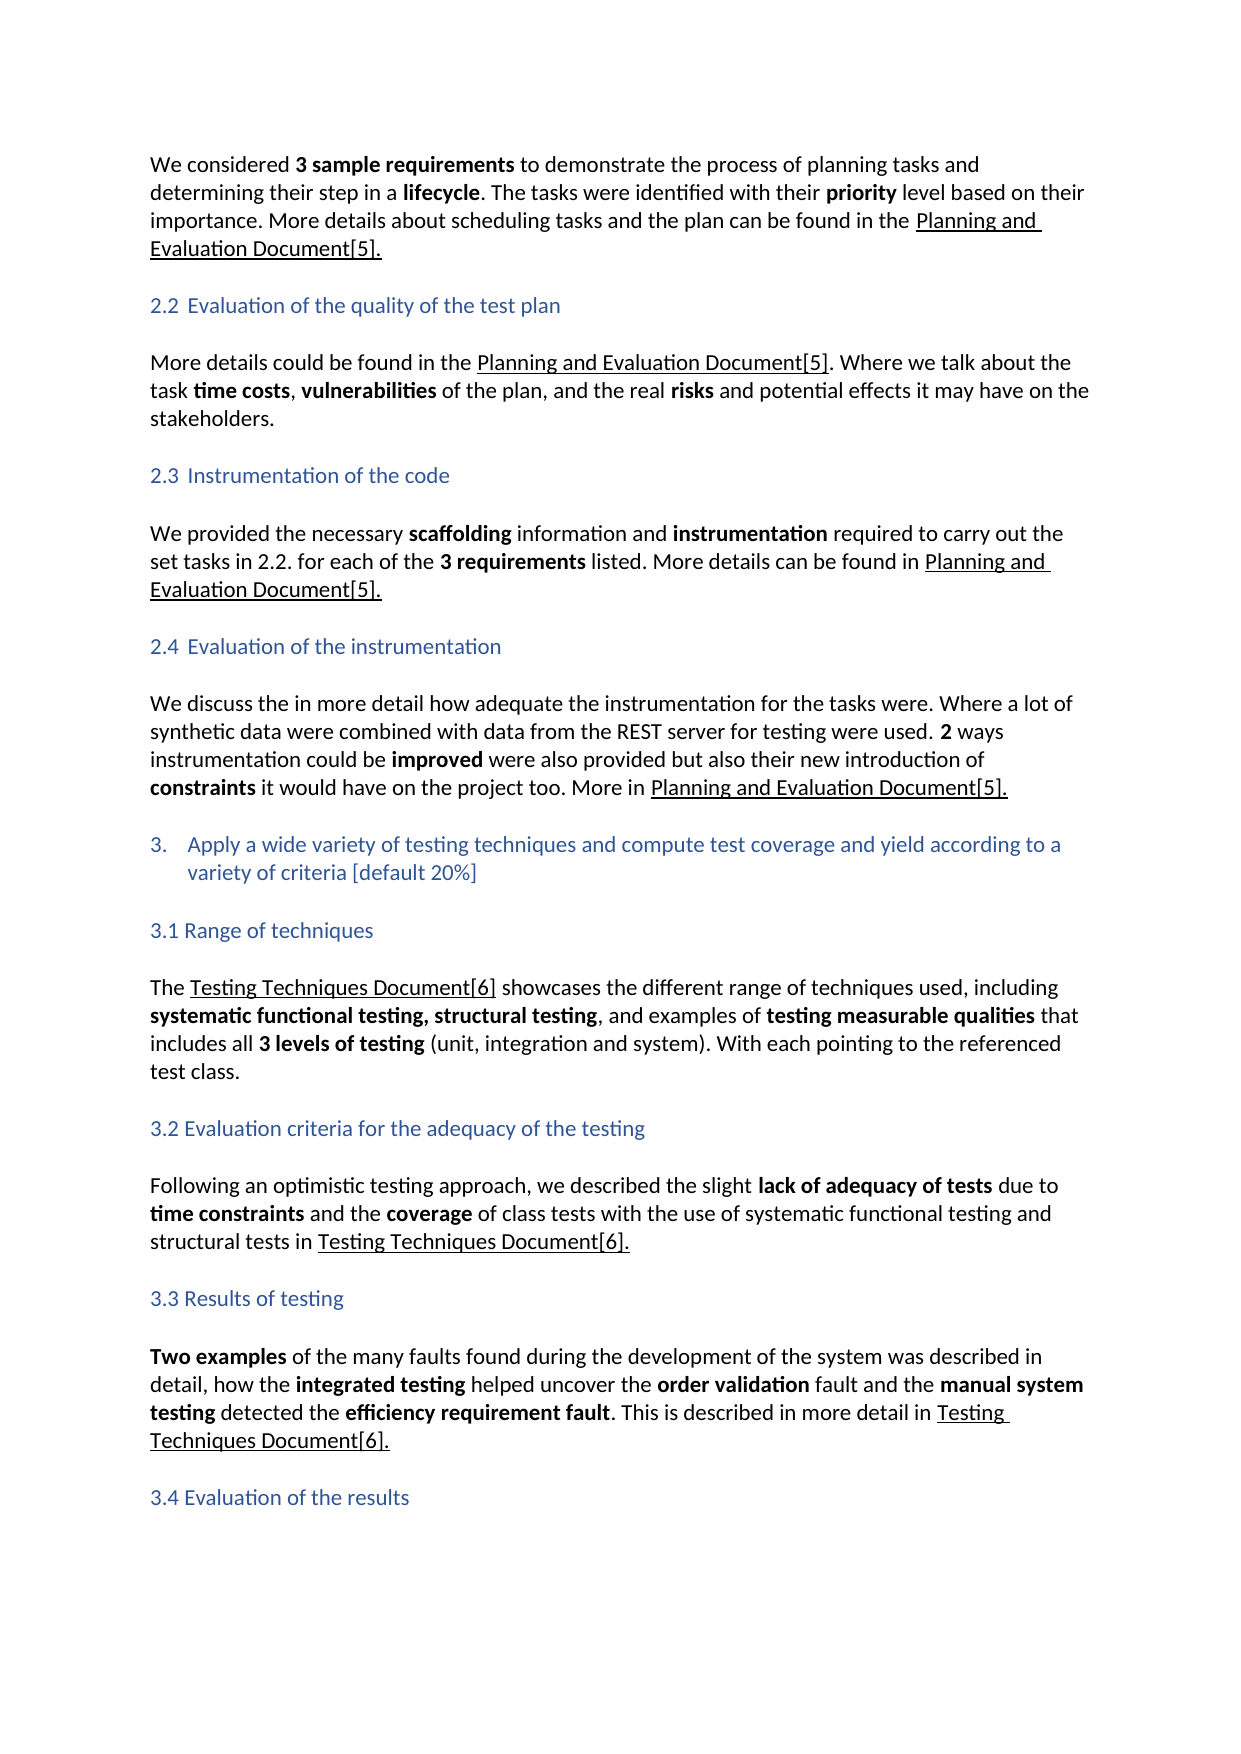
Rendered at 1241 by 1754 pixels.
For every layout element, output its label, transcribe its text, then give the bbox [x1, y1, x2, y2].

text We considered 3 sample requirements to demonstrate the process of planning tasks and determining their step in a lifecycle. The tasks were identified with their priority level based on their importance. More details about scheduling tasks and the plan can be found in the Planning and Evaluation Document[5]. [150, 150, 1090, 262]
list Evaluation of the quality of the test plan [150, 291, 1090, 319]
text The Testing Techniques Document[6] showcases the different range of techniques used, including systematic functional testing, structural testing, and examples of testing measurable qualities that includes all 3 levels of testing (unit, integration and system). With each pointing to the referenced test class. [150, 973, 1090, 1085]
text We discuss the in more detail how adequate the instrumentation for the tasks were. Where a lot of synthetic data were combined with data from the REST server for testing were used. 2 ways instrumentation could be improved were also provided but also their new introduction of constraints it would have on the project too. More in Planning and Evaluation Document[5]. [150, 689, 1090, 801]
text 3.1 Range of techniques [150, 916, 1090, 944]
list Apply a wide variety of testing techniques and compute test coverage and yield according to a variety of criteria [default 20%] [150, 831, 1090, 887]
text Following an optimistic testing approach, we described the slight lack of adequacy of tests due to time constraints and the coverage of class tests with the use of systematic functional testing and structural tests in Testing Techniques Document[6]. [150, 1171, 1090, 1255]
text 3.3 Results of testing [150, 1284, 1090, 1313]
text 3.2 Evaluation criteria for the adequacy of the testing [150, 1114, 1090, 1142]
text Two examples of the many faults found during the development of the system was described in detail, how the integrated testing helped uncover the order validation fault and the manual system testing detected the efficiency requirement fault. This is described in more detail in Testing Techniques Document[6]. [150, 1342, 1090, 1454]
list Instrumentation of the code [150, 462, 1090, 490]
text More details could be found in the Planning and Evaluation Document[5]. Where we talk about the task time costs, vulnerabilities of the plan, and the real risks and potential effects it may have on the stakeholders. [150, 348, 1090, 432]
list Evaluation of the instrumentation [150, 632, 1090, 660]
text 3.4 Evaluation of the results [150, 1483, 1090, 1511]
text We provided the necessary scaffolding information and instrumentation required to carry out the set tasks in 2.2. for each of the 3 requirements listed. More details can be found in Planning and Evaluation Document[5]. [150, 519, 1090, 603]
